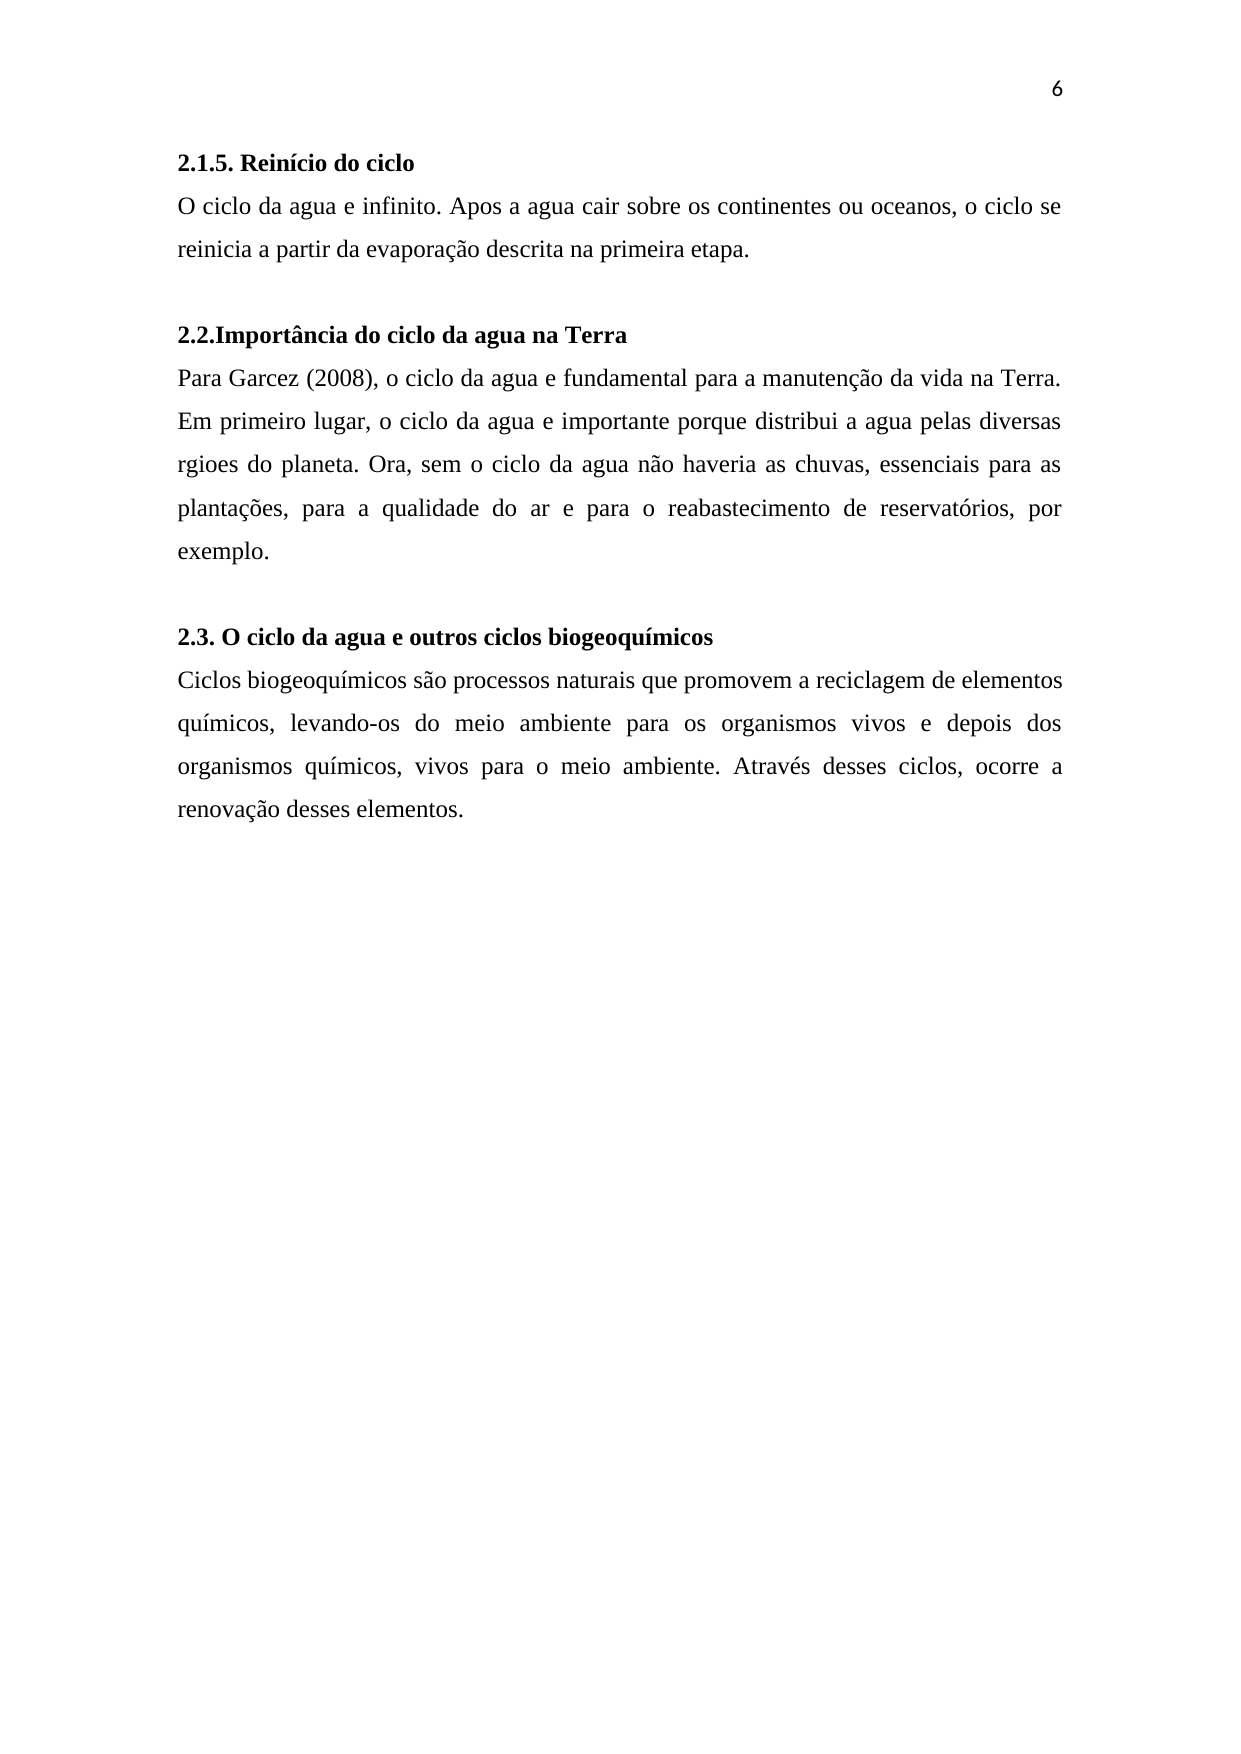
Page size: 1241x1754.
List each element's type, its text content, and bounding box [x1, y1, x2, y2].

text 2.3. O ciclo da agua e outros ciclos biogeoquímicos [177, 622, 1063, 651]
text 2.2.Importância do ciclo da agua na Terra [177, 320, 1063, 349]
text Ciclos biogeoquímicos são processos naturais que promovem a reciclagem de elementos químicos, levando-os do meio ambiente para os organismos vivos e depois dos organismos químicos, vivos para o meio ambiente. Através desses ciclos, ocorre a renovação desses elementos. [177, 665, 1063, 823]
text O ciclo da agua e infinito. Apos a agua cair sobre os continentes ou oceanos, o ciclo se reinicia a partir da evaporação descrita na primeira etapa. [177, 191, 1063, 263]
text Para Garcez (2008), o ciclo da agua e fundamental para a manutenção da vida na Terra. Em primeiro lugar, o ciclo da agua e importante porque distribui a agua pelas diversas rgioes do planeta. Ora, sem o ciclo da agua não haveria as chuvas, essenciais para as plantações, para a qualidade do ar e para o reabastecimento de reservatórios, por exemplo. [177, 363, 1063, 564]
text 2.1.5. Reinício do ciclo [177, 148, 1063, 176]
